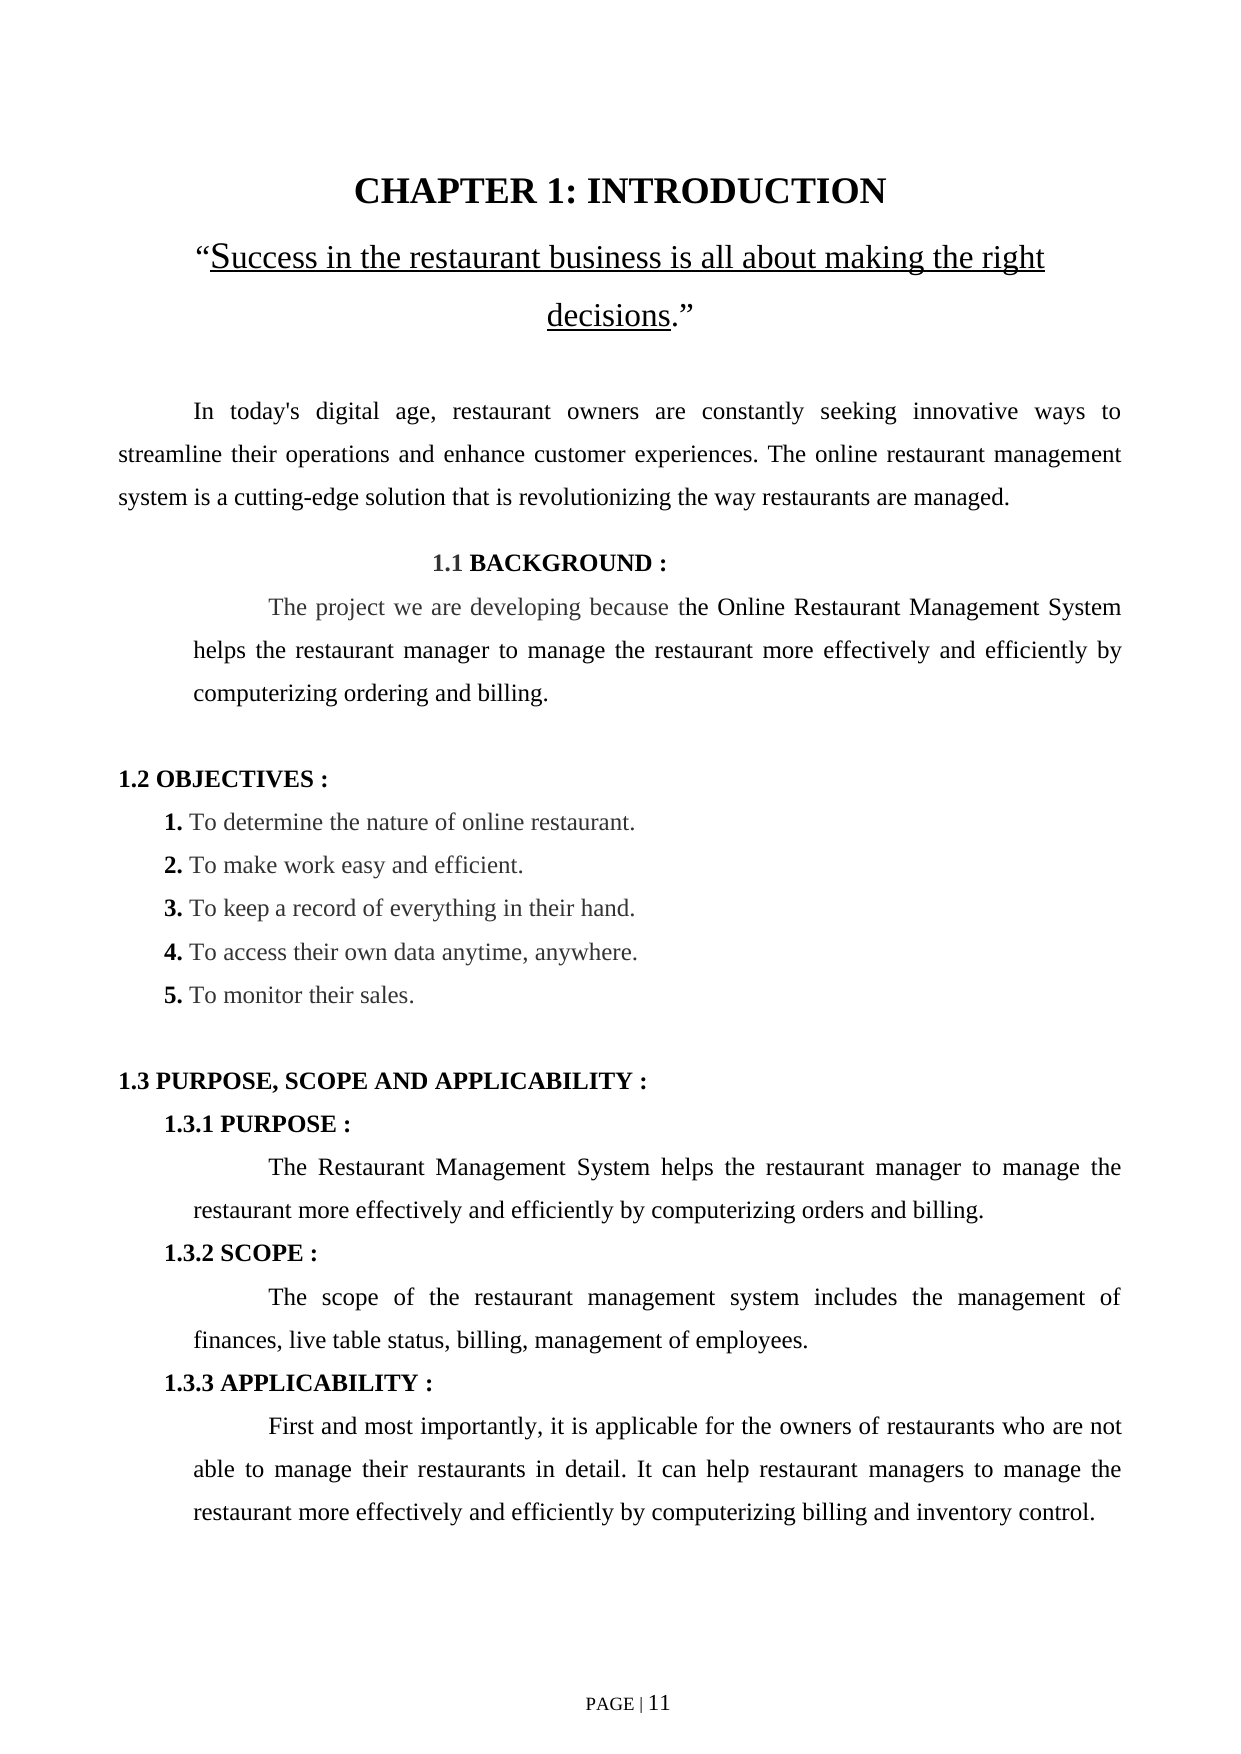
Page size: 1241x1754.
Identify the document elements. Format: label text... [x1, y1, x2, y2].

text The project we are developing because the Online Restaurant Management System helps the restaurant manager to manage the restaurant more effectively and efficiently by computerizing ordering and billing. [193, 592, 1122, 707]
list The Restaurant Management System helps the restaurant manager to manage the restaurant more effectively and efficiently by computerizing orders and billing. [193, 1152, 1122, 1224]
list OBJECTIVES : [118, 764, 1122, 793]
list To make work easy and efficient. [164, 850, 1122, 879]
list APPLICABILITY : [164, 1368, 1122, 1397]
list PURPOSE, SCOPE AND APPLICABILITY : [118, 1066, 1122, 1095]
text CHAPTER 1: INTRODUCTION [118, 168, 1122, 212]
list To keep a record of everything in their hand. [164, 893, 1122, 922]
list To determine the nature of online restaurant. [164, 807, 1122, 836]
text In today's digital age, restaurant owners are constantly seeking innovative ways to streamline their operations and enhance customer experiences. The online restaurant management system is a cutting-edge solution that is revolutionizing the way restaurants are managed. [118, 396, 1122, 511]
list To monitor their sales. [164, 980, 1122, 1008]
text “Success in the restaurant business is all about making the right decisions.” [118, 233, 1122, 334]
subtitle BACKGROUND : [432, 548, 1122, 577]
list PURPOSE : [164, 1109, 1122, 1138]
list To access their own data anytime, anywhere. [164, 937, 1122, 965]
list SCOPE : [164, 1238, 1122, 1267]
text First and most importantly, it is applicable for the owners of restaurants who are not able to manage their restaurants in detail. It can help restaurant managers to manage the restaurant more effectively and efficiently by computerizing billing and inventory control. [193, 1411, 1122, 1526]
list The scope of the restaurant management system includes the management of finances, live table status, billing, management of employees. [193, 1282, 1122, 1353]
